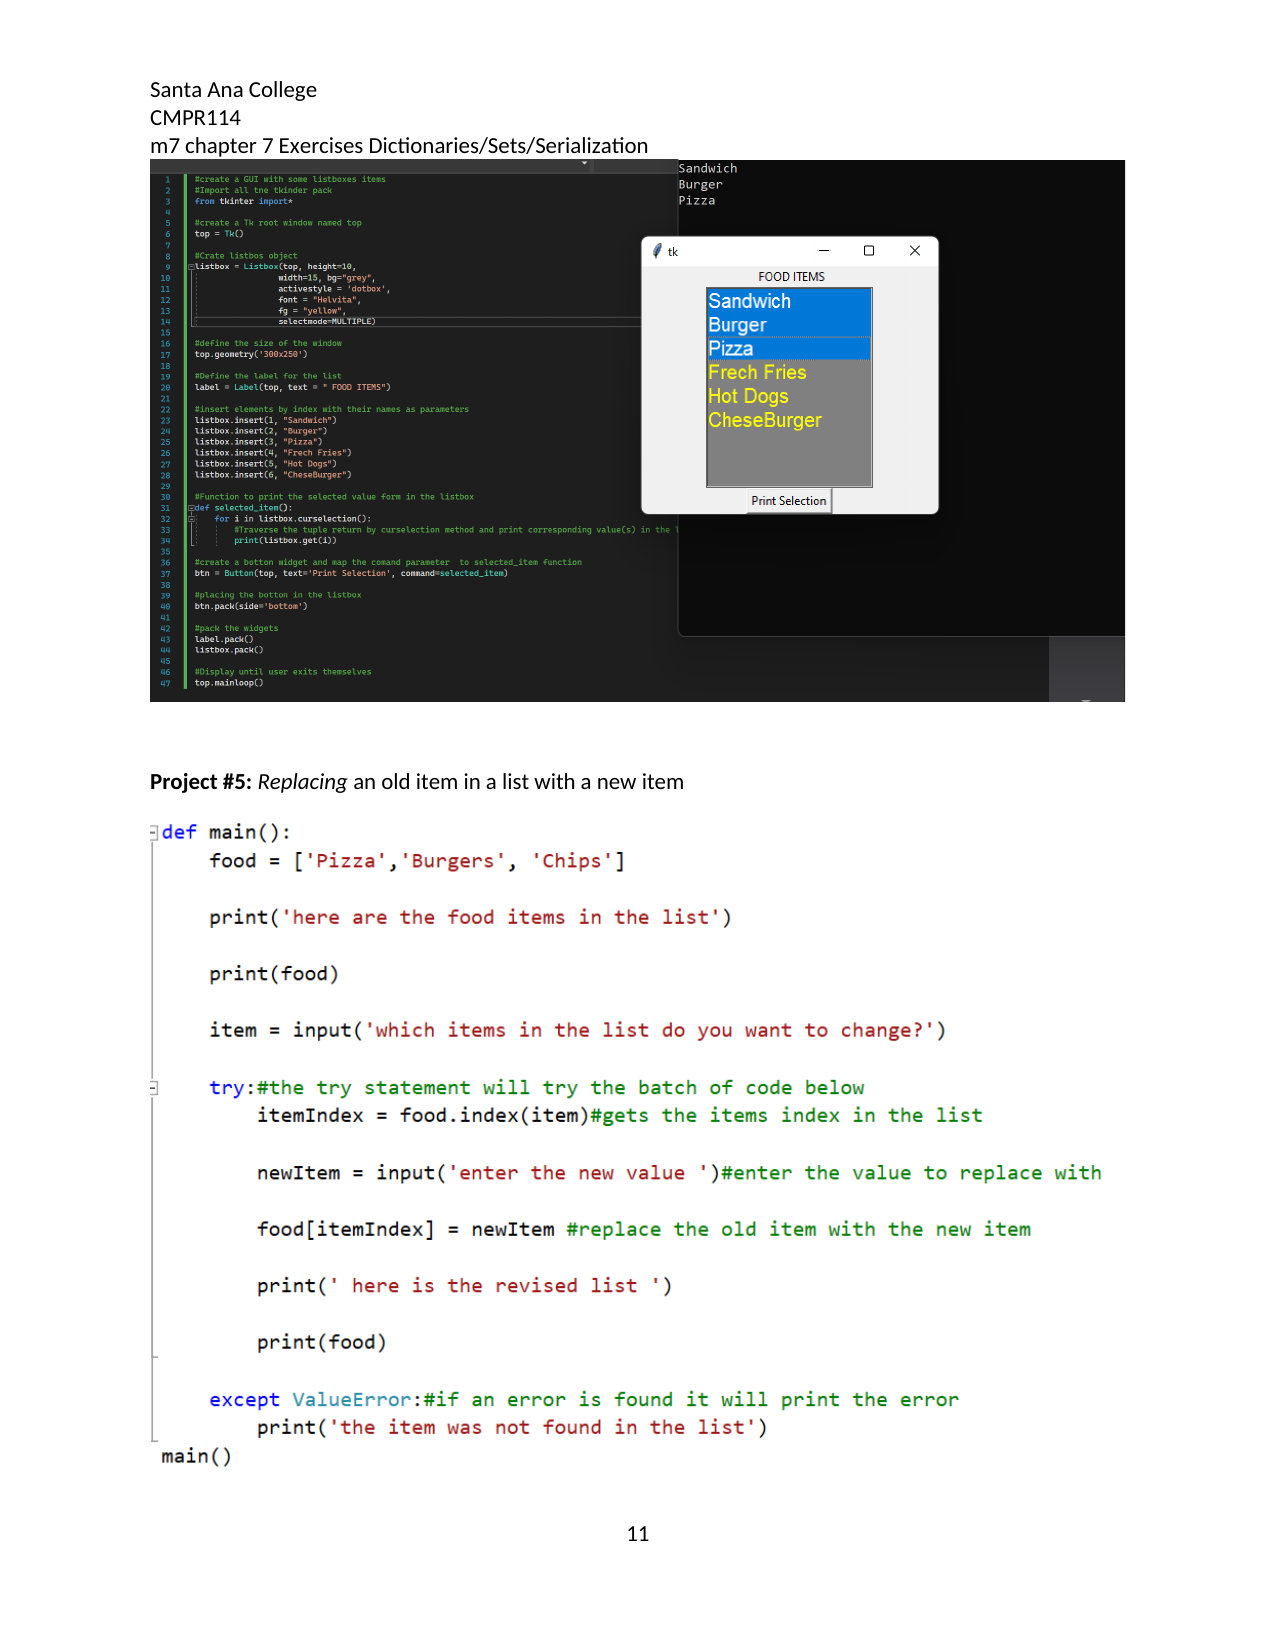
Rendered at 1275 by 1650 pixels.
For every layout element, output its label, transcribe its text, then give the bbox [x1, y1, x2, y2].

text Project #5: Replacing an old item in a list with a new item [150, 767, 1125, 795]
